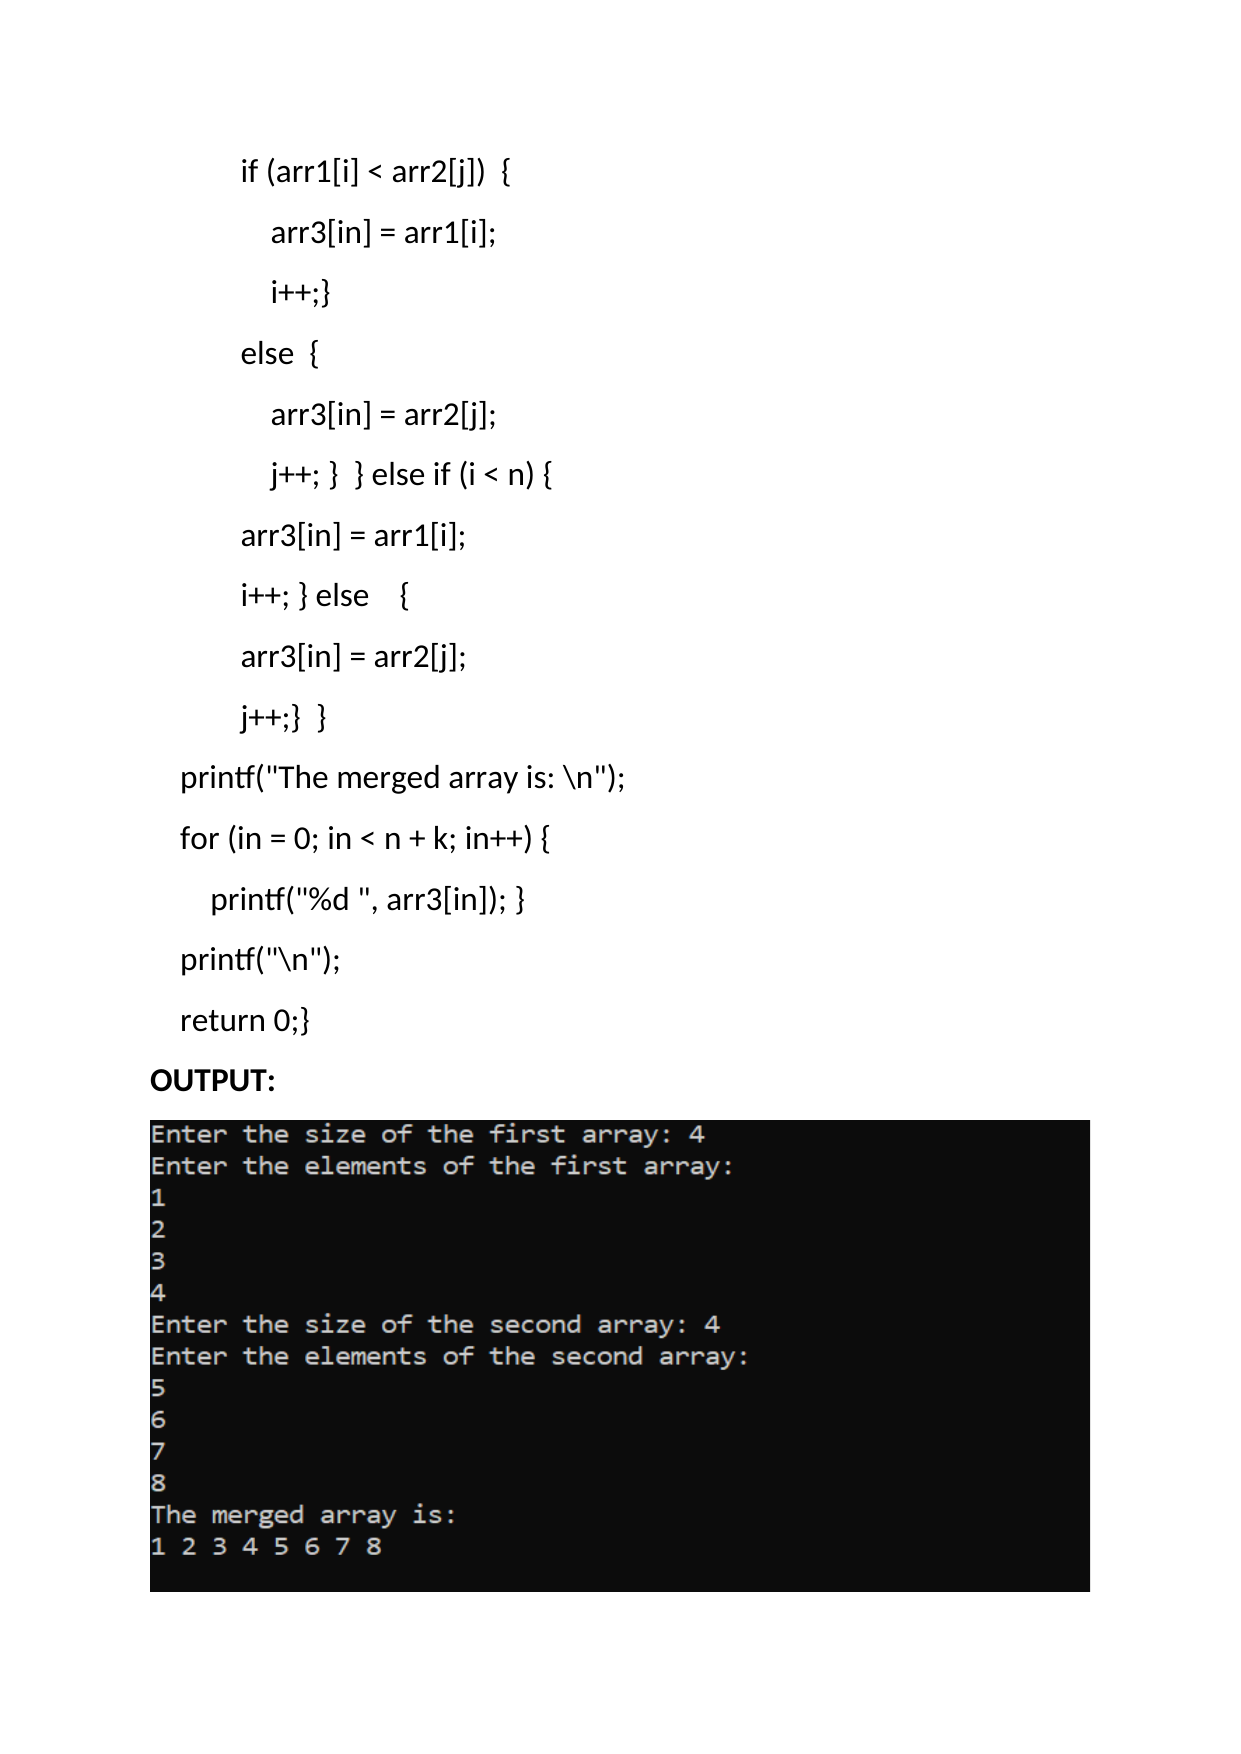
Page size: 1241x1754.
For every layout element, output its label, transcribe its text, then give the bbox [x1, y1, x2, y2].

text printf("%d ", arr3[in]); } [150, 877, 1090, 918]
picture [150, 1120, 1091, 1592]
text arr3[in] = arr1[i]; [150, 514, 1090, 554]
text for (in = 0; in < n + k; in++) { [150, 817, 1090, 858]
text i++;} [150, 271, 1090, 312]
text i++; } else { [150, 574, 1090, 615]
text j++; } } else if (i < n) { [150, 453, 1090, 494]
text else { [150, 332, 1090, 373]
text return 0;} [150, 999, 1090, 1039]
text arr3[in] = arr2[j]; [150, 635, 1090, 676]
text arr3[in] = arr2[j]; [150, 392, 1090, 433]
text arr3[in] = arr1[i]; [150, 211, 1090, 251]
text printf("\n"); [150, 938, 1090, 979]
text if (arr1[i] < arr2[j]) { [150, 150, 1090, 191]
text j++;} } [150, 696, 1090, 736]
text printf("The merged array is: \n"); [150, 756, 1090, 797]
text OUTPUT: [150, 1059, 1090, 1100]
